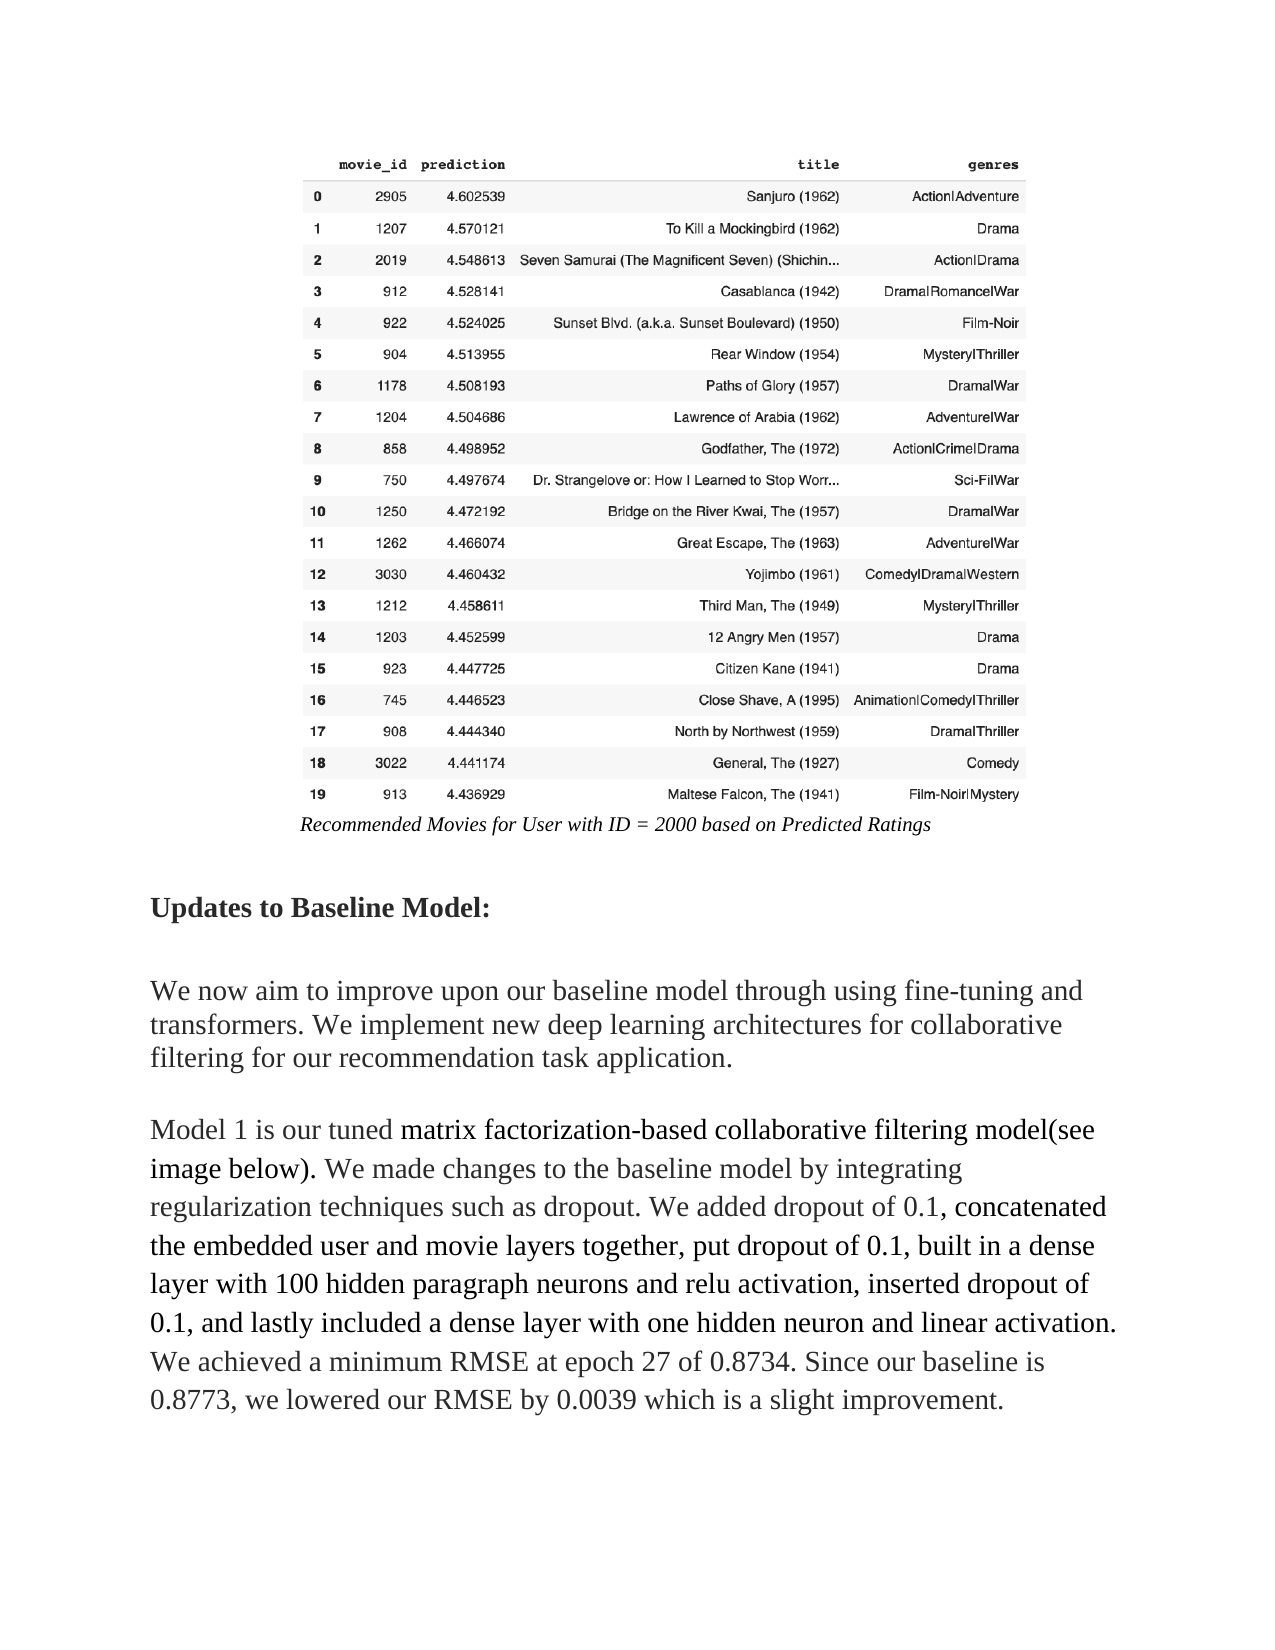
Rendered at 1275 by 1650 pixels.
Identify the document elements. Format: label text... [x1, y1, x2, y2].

text We now aim to improve upon our baseline model through using fine-tuning and transformers. We implement new deep learning architectures for collaborative filtering for our recommendation task application. [733, 973, 1125, 1074]
text Model 1 is our tuned matrix factorization-based collaborative filtering model(see image below). We made changes to the baseline model by integrating regularization techniques such as dropout. We added dropout of 0.1, concatenated the embedded user and movie layers together, put dropout of 0.1, built in a dense layer with 100 hidden paragraph neurons and relu activation, inserted dropout of 0.1, and lastly included a dense layer with one hidden neuron and linear activation. We achieved a minimum RMSE at epoch 27 of 0.8734. Since our baseline is 0.8773, we lowered our RMSE by 0.0039 which is a slight improvement. [150, 1112, 1125, 1416]
text Updates to Baseline Model: [150, 890, 1125, 923]
picture [300, 150, 1029, 809]
